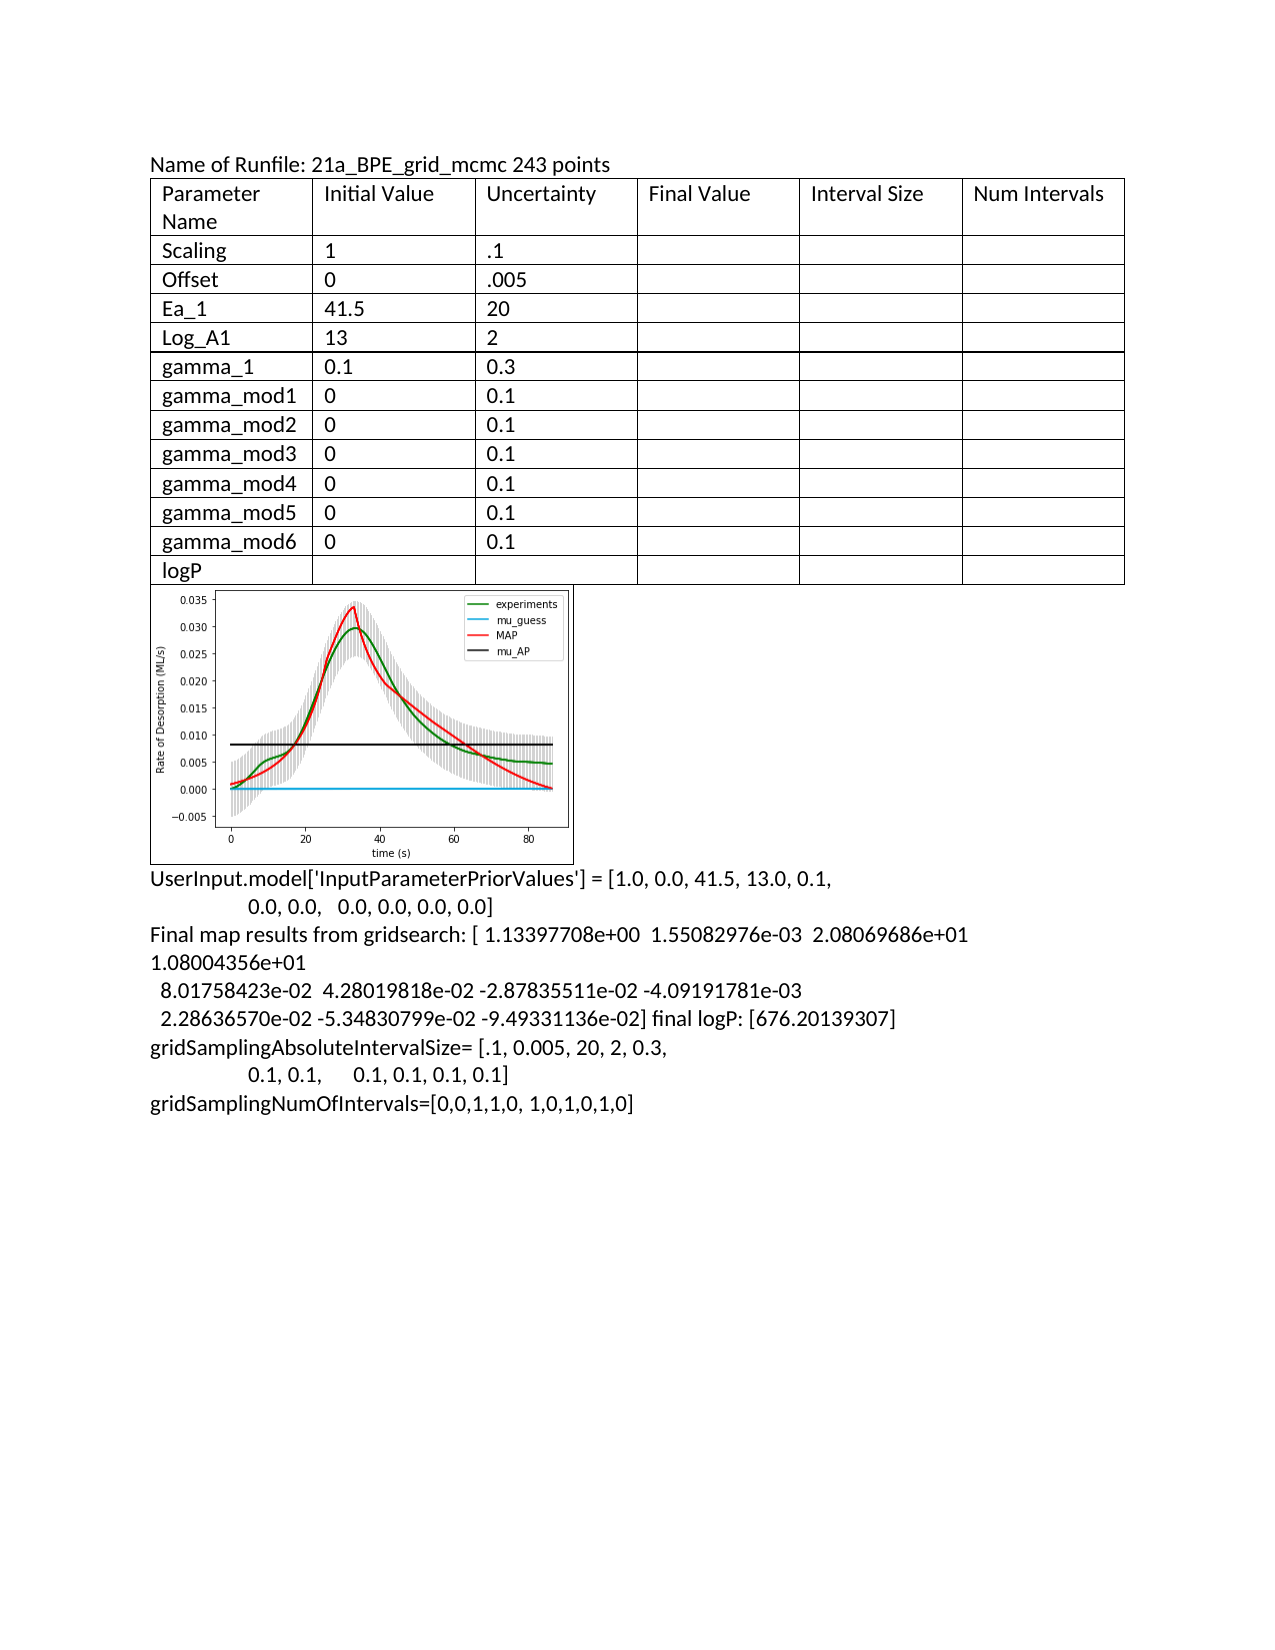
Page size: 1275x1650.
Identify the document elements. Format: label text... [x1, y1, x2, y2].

text Name of Runfile: 21a_BPE_grid_mcmc 243 points [150, 150, 1125, 178]
table_cell 0.1 [313, 353, 475, 380]
table_cell gamma_mod5 [151, 498, 312, 526]
table_cell 0.1 [476, 498, 637, 526]
table_cell [800, 440, 962, 468]
table_cell 0.1 [476, 411, 637, 438]
table_cell 2 [476, 323, 637, 351]
picture [151, 585, 573, 864]
text gridSamplingNumOfIntervals=[0,0,1,1,0, 1,0,1,0,1,0] [150, 1089, 1125, 1117]
text 2.28636570e-02 -5.34830799e-02 -9.49331136e-02] final logP: [676.20139307] [150, 1004, 1125, 1033]
table_cell 0.1 [476, 527, 637, 555]
table_cell 0.1 [476, 381, 637, 409]
table_cell [963, 381, 1124, 409]
table_header Initial Value [313, 179, 475, 235]
table_cell [638, 440, 799, 468]
table_cell [313, 556, 475, 584]
table_cell [638, 498, 799, 526]
table_cell gamma_1 [151, 353, 312, 380]
text 0.1, 0.1, 0.1, 0.1, 0.1, 0.1] [150, 1061, 1125, 1089]
table_cell [963, 527, 1124, 555]
table_cell Ea_1 [151, 294, 312, 322]
table_cell [800, 294, 962, 322]
table_cell [963, 498, 1124, 526]
table_cell 0 [313, 527, 475, 555]
table_cell [800, 469, 962, 497]
text 0.0, 0.0, 0.0, 0.0, 0.0, 0.0] [150, 892, 1125, 921]
table_cell [638, 556, 799, 584]
table_cell Offset [151, 265, 312, 293]
table_cell 0.3 [476, 353, 637, 380]
table_cell [638, 353, 799, 380]
table_header Parameter Name [151, 179, 312, 235]
table_cell Scaling [151, 236, 312, 264]
table_cell gamma_mod1 [151, 381, 312, 409]
table_cell [476, 556, 637, 584]
table_cell [963, 556, 1124, 584]
table_cell 0 [313, 440, 475, 468]
table_cell 0.1 [476, 440, 637, 468]
table_cell [800, 498, 962, 526]
table_cell 13 [313, 323, 475, 351]
table_cell 1 [313, 236, 475, 264]
table_cell [800, 265, 962, 293]
table_cell [963, 353, 1124, 380]
table_cell 0.1 [476, 469, 637, 497]
table_cell 0 [313, 498, 475, 526]
table_cell [963, 265, 1124, 293]
text UserInput.model['InputParameterPriorValues'] = [1.0, 0.0, 41.5, 13.0, 0.1, [150, 864, 1125, 892]
table_cell gamma_mod2 [151, 411, 312, 438]
table_cell 0 [313, 265, 475, 293]
table_header Final Value [638, 179, 799, 235]
table_cell [800, 236, 962, 264]
table_cell [638, 236, 799, 264]
table_cell [800, 381, 962, 409]
table_cell [638, 265, 799, 293]
table_cell 0 [313, 381, 475, 409]
table_cell [800, 323, 962, 351]
table_cell [963, 323, 1124, 351]
table_cell 20 [476, 294, 637, 322]
table_cell .1 [476, 236, 637, 264]
table_cell gamma_mod4 [151, 469, 312, 497]
table_cell [963, 469, 1124, 497]
table_cell 41.5 [313, 294, 475, 322]
table_cell [963, 236, 1124, 264]
table_cell [800, 556, 962, 584]
table_cell [963, 440, 1124, 468]
table_cell [963, 411, 1124, 438]
table_cell [638, 294, 799, 322]
table_cell 0 [313, 411, 475, 438]
table_cell .005 [476, 265, 637, 293]
table_cell [638, 381, 799, 409]
table_cell 0 [313, 469, 475, 497]
table_cell [800, 353, 962, 380]
table_cell [800, 411, 962, 438]
table_cell [638, 323, 799, 351]
text Final map results from gridsearch: [ 1.13397708e+00 1.55082976e-03 2.08069686e+01 1.08004356e+01 [150, 921, 1125, 977]
table_cell gamma_mod6 [151, 527, 312, 555]
table_cell [800, 527, 962, 555]
table_header Interval Size [800, 179, 962, 235]
table_cell gamma_mod3 [151, 440, 312, 468]
table_cell [963, 294, 1124, 322]
text 8.01758423e-02 4.28019818e-02 -2.87835511e-02 -4.09191781e-03 [150, 977, 1125, 1004]
table_cell [638, 469, 799, 497]
table_cell Log_A1 [151, 323, 312, 351]
text gridSamplingAbsoluteIntervalSize= [.1, 0.005, 20, 2, 0.3, [150, 1033, 1125, 1061]
table_header Num Intervals [963, 179, 1124, 235]
table_cell [638, 411, 799, 438]
table_cell logP [151, 556, 312, 584]
table_header Uncertainty [476, 179, 637, 235]
table_cell [638, 527, 799, 555]
